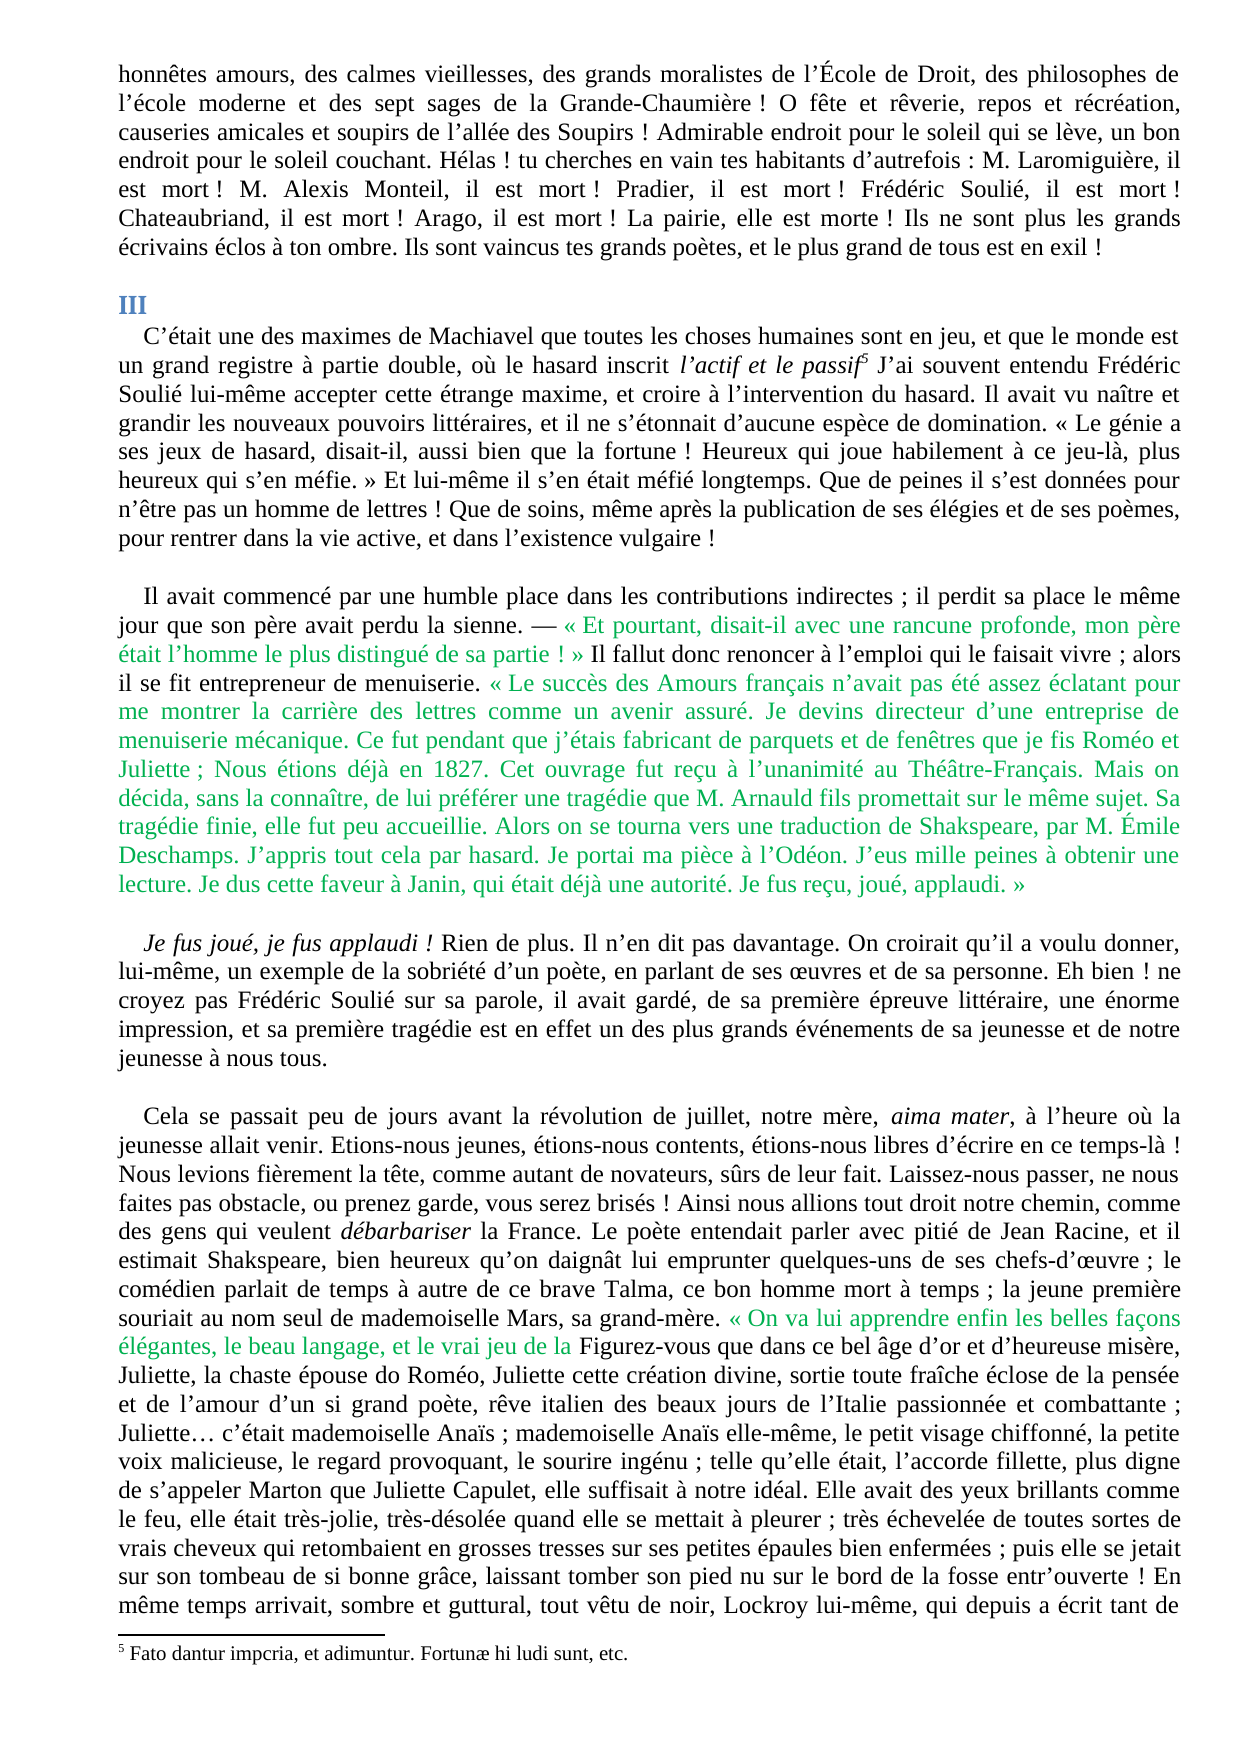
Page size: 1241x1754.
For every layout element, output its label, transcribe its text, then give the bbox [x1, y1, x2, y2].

subtitle III [118, 290, 1181, 321]
text Je fus joué, je fus applaudi ! Rien de plus. Il n’en dit pas davantage. On croirait qu’il a voulu donner, lui-même, un exemple de la sobriété d’un poète, en parlant de ses œuvres et de sa personne. Eh bien ! ne croyez pas Frédéric Soulié sur sa parole, il avait gardé, de sa première épreuve littéraire, une énorme impression, et sa première tragédie est en effet un des plus grands événements de sa jeunesse et de notre jeunesse à nous tous. [118, 928, 1181, 1071]
text Il avait commencé par une humble place dans les contributions indirectes ; il perdit sa place le même jour que son père avait perdu la sienne. — « Et pourtant, disait-il avec une rancune profonde, mon père était l’homme le plus distingué de sa partie ! » Il fallut donc renoncer à l’emploi qui le faisait vivre ; alors il se fit entrepreneur de menuiserie. « Le succès des Amours français n’avait pas été assez éclatant pour me montrer la carrière des lettres comme un avenir assuré. Je devins directeur d’une entreprise de menuiserie mécanique. Ce fut pendant que j’étais fabricant de parquets et de fenêtres que je fis Roméo et Juliette ; Nous étions déjà en 1827. Cet ouvrage fut reçu à l’unanimité au Théâtre-Français. Mais on décida, sans la connaître, de lui préférer une tragédie que M. Arnauld fils promettait sur le même sujet. Sa tragédie finie, elle fut peu accueillie. Alors on se tourna vers une traduction de Shakspeare, par M. Émile Deschamps. J’appris tout cela par hasard. Je portai ma pièce à l’Odéon. J’eus mille peines à obtenir une lecture. Je dus cette faveur à Janin, qui était déjà une autorité. Je fus reçu, joué, applaudi. » [118, 581, 1181, 898]
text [118, 1101, 1181, 1619]
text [118, 59, 1181, 260]
text C’était une des maximes de Machiavel que toutes les choses humaines sont en jeu, et que le monde est un grand registre à partie double, où le hasard inscrit l’actif et le passif J’ai souvent entendu Frédéric Soulié lui-même accepter cette étrange maxime, et croire à l’intervention du hasard. Il avait vu naître et grandir les nouveaux pouvoirs littéraires, et il ne s’étonnait d’aucune espèce de domination. « Le génie a ses jeux de hasard, disait-il, aussi bien que la fortune ! Heureux qui joue habilement à ce jeu-là, plus heureux qui s’en méfie. » Et lui-même il s’en était méfié longtemps. Que de peines il s’est données pour n’être pas un homme de lettres ! Que de soins, même après la publication de ses élégies et de ses poèmes, pour rentrer dans la vie active, et dans l’existence vulgaire ! [118, 321, 1181, 551]
